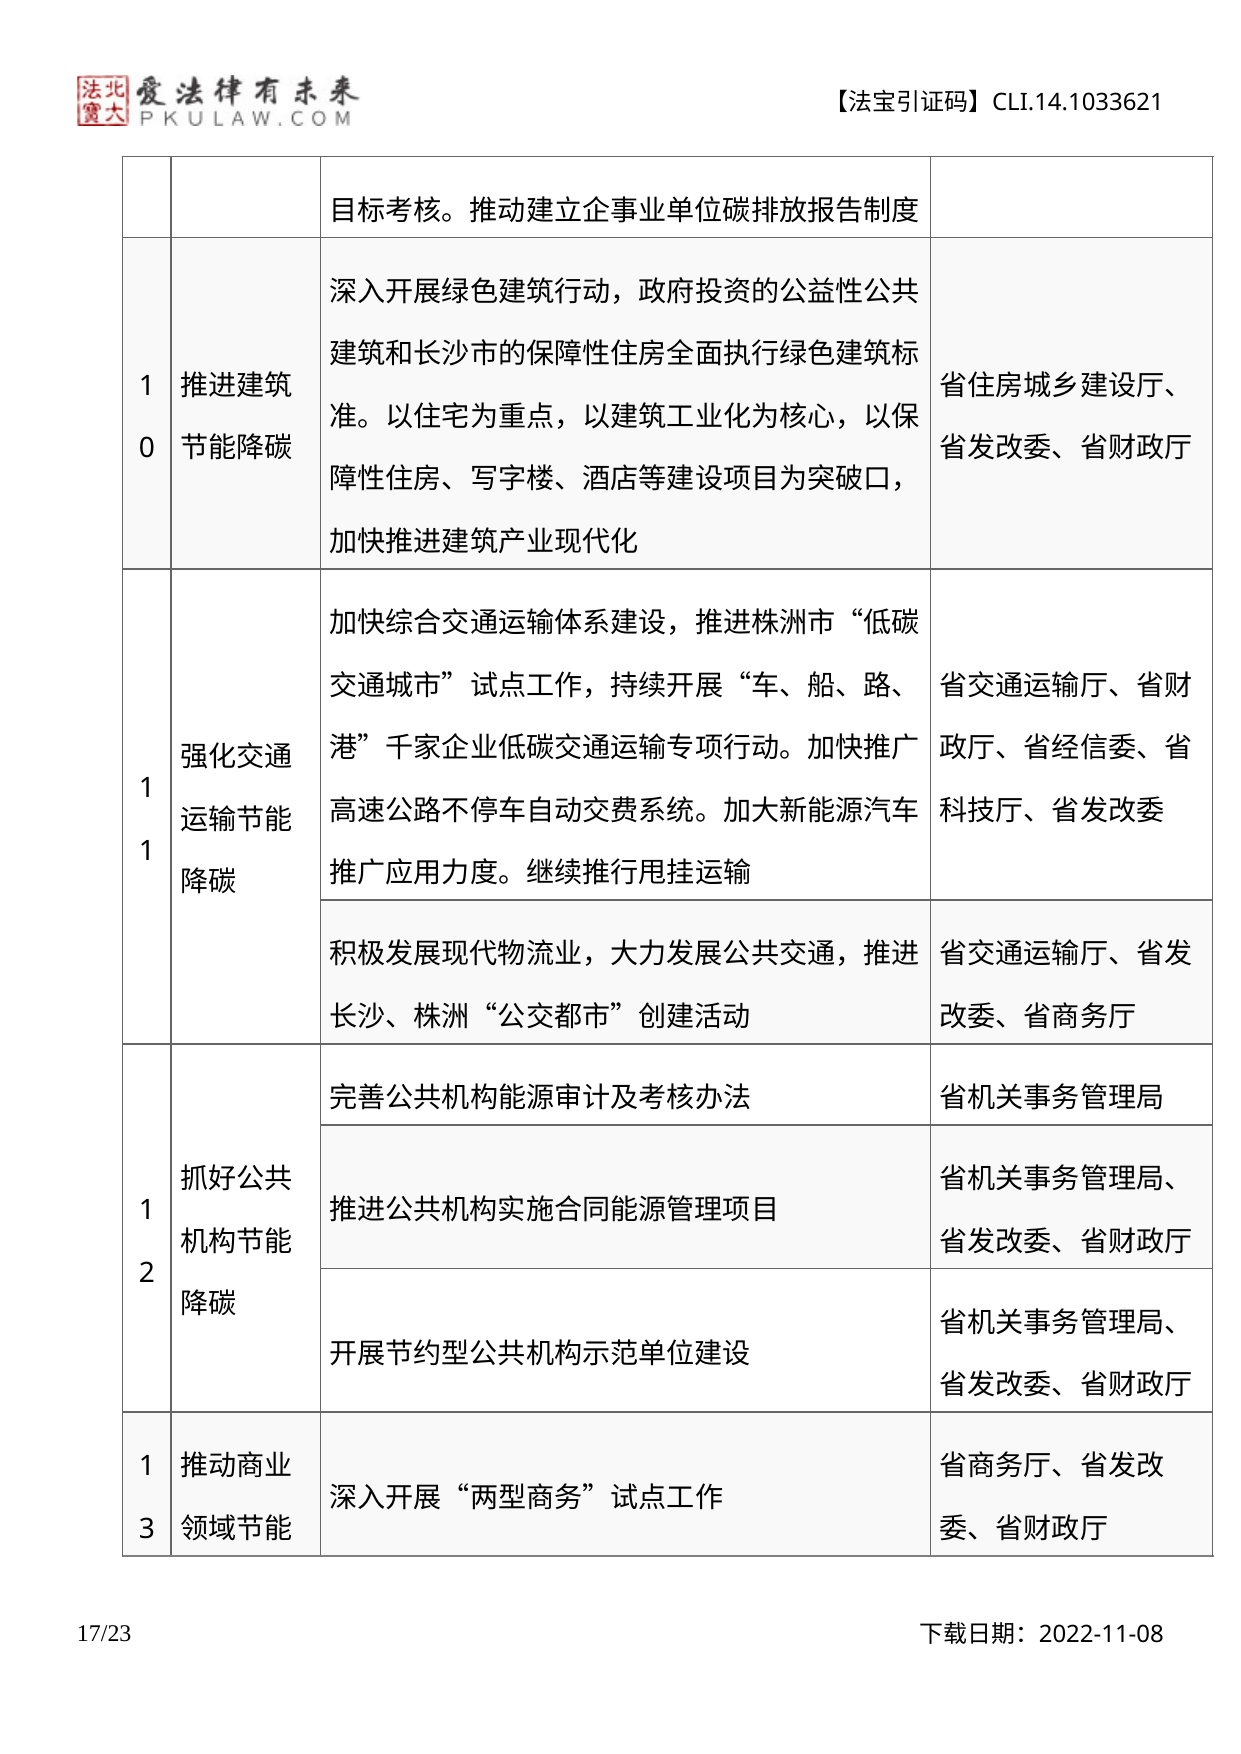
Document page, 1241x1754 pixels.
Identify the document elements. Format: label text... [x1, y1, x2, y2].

table_cell 抓好公共机构节能降碳 [172, 1045, 320, 1411]
table_cell 省住房城乡建设厅、省发改委、省财政厅 [931, 238, 1212, 568]
table_cell 推进公共机构实施合同能源管理项目 [321, 1126, 930, 1268]
table_cell 加快综合交通运输体系建设，推进株洲市“低碳交通城市”试点工作，持续开展“车、船、路、港”千家企业低碳交通运输专项行动。加快推广高速公路不停车自动交费系统。加大新能源汽车推广应用力度。继续推行甩挂运输 [321, 570, 930, 899]
table_cell 省机关事务管理局、省发改委、省财政厅 [931, 1126, 1212, 1268]
table_cell 省交通运输厅、省发改委、省商务厅 [931, 901, 1212, 1043]
table_cell 推动商业领域节能降碳 [172, 1413, 320, 1555]
table_cell 省机关事务管理局、省发改委、省财政厅 [931, 1269, 1212, 1411]
table_cell 完善公共机构能源审计及考核办法 [321, 1045, 930, 1124]
table_cell 13 [123, 1413, 170, 1555]
table_cell 开展节约型公共机构示范单位建设 [321, 1269, 930, 1411]
table_cell 推进建筑节能降碳 [172, 238, 320, 568]
table_cell 积极发展现代物流业，大力发展公共交通，推进长沙、株洲“公交都市”创建活动 [321, 901, 930, 1043]
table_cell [321, 157, 930, 237]
table_cell 省商务厅、省发改委、省财政厅 [931, 1413, 1212, 1555]
table_cell 深入开展“两型商务”试点工作 [321, 1413, 930, 1555]
table_cell 省发改委 [931, 157, 1212, 237]
table_cell 11 [123, 570, 170, 1043]
table_cell 省交通运输厅、省财政厅、省经信委、省科技厅、省发改委 [931, 570, 1212, 899]
table_cell 12 [123, 1045, 170, 1411]
table_cell 省机关事务管理局 [931, 1045, 1212, 1124]
table_cell 强化交通运输节能降碳 [172, 570, 320, 1043]
picture [76, 75, 361, 126]
table_cell 深入开展绿色建筑行动，政府投资的公益性公共建筑和长沙市的保障性住房全面执行绿色建筑标准。以住宅为重点，以建筑工业化为核心，以保障性住房、写字楼、酒店等建设项目为突破口，加快推进建筑产业现代化 [321, 238, 930, 568]
table_cell 10 [123, 238, 170, 568]
